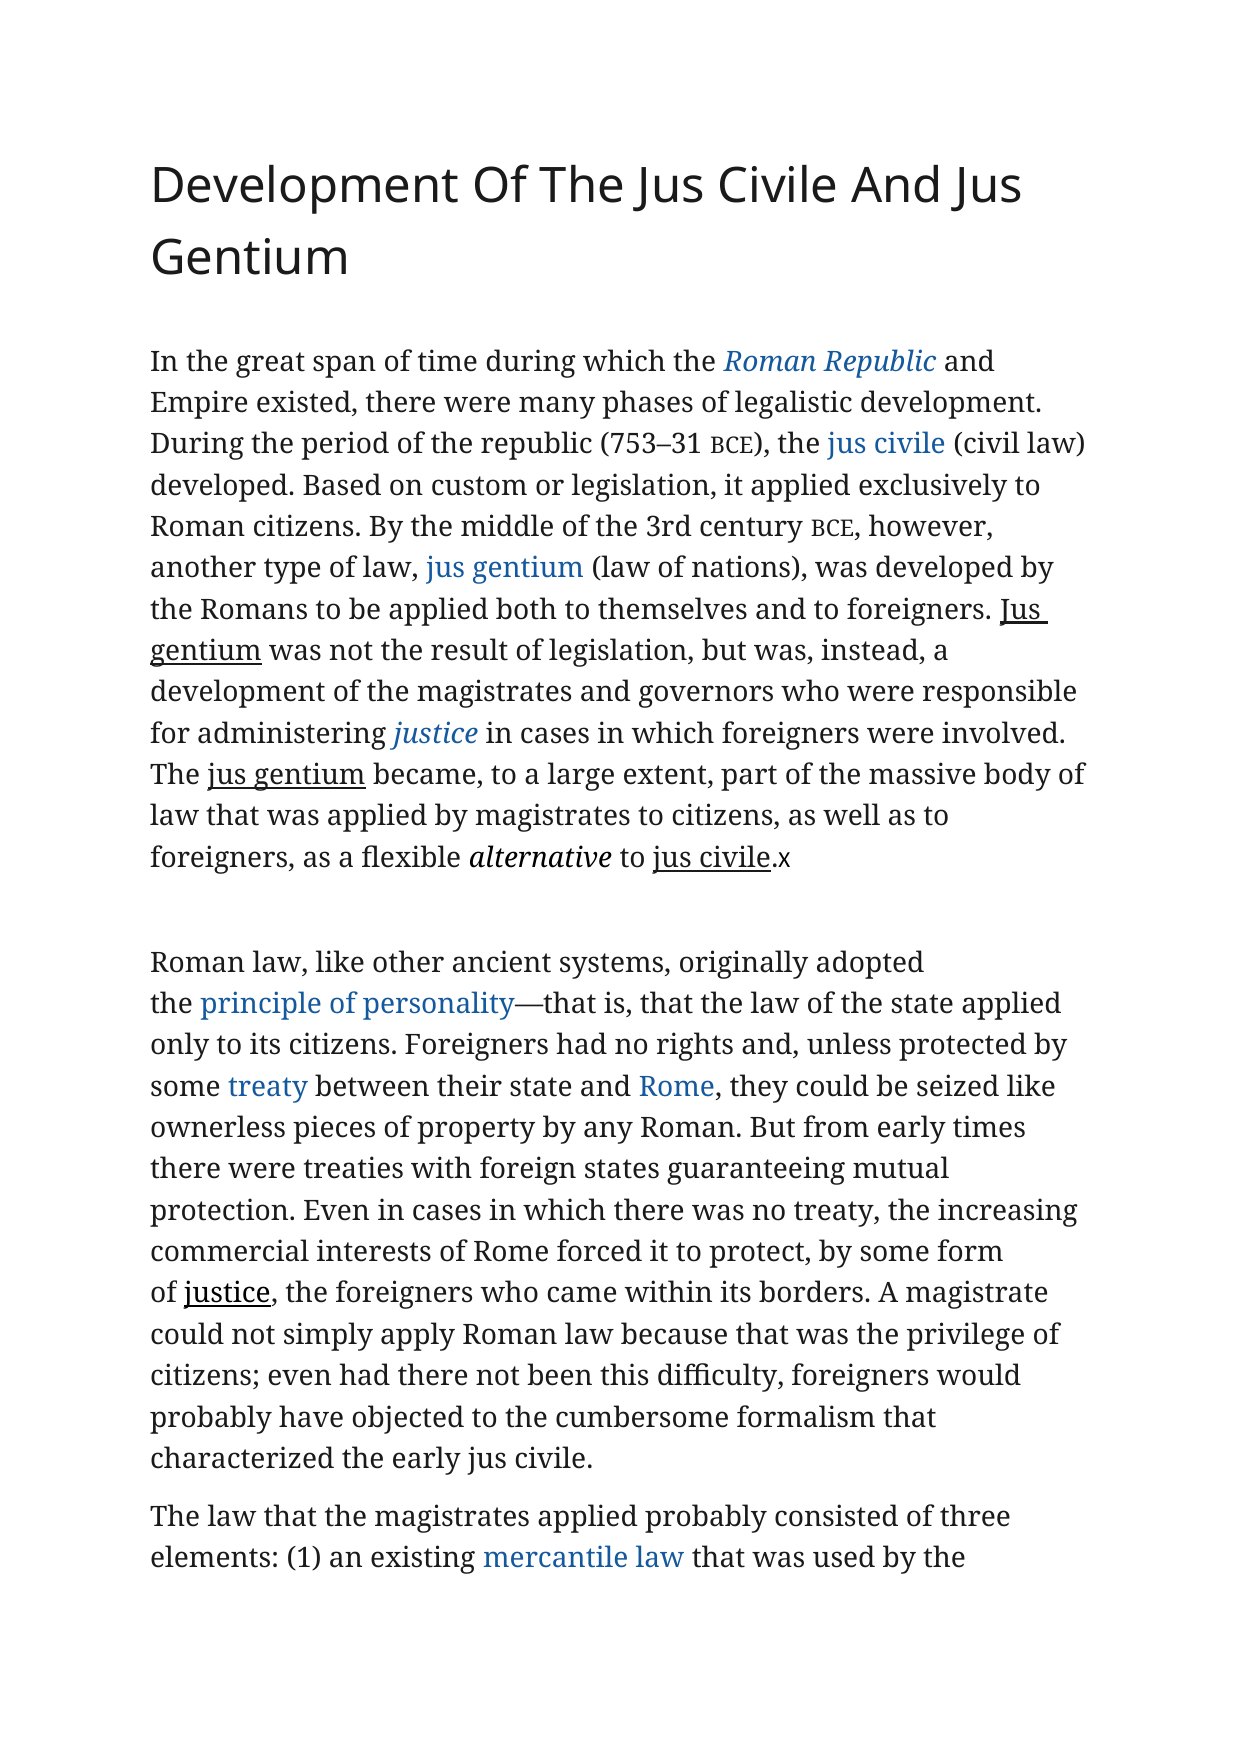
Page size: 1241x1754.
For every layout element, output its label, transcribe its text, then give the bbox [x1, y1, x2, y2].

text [150, 1496, 1090, 1576]
subtitle Development Of The Jus Civile And Jus Gentium [150, 150, 1090, 289]
text Roman law, like other ancient systems, originally adopted the principle of personality—that is, that the law of the state applied only to its citizens. Foreigners had no rights and, unless protected by some treaty between their state and Rome, they could be seized like ownerless pieces of property by any Roman. But from early times there were treaties with foreign states guaranteeing mutual protection. Even in cases in which there was no treaty, the increasing commercial interests of Rome forced it to protect, by some form of justice, the foreigners who came within its borders. A magistrate could not simply apply Roman law because that was the privilege of citizens; even had there not been this difficulty, foreigners would probably have objected to the cumbersome formalism that characterized the early jus civile. [150, 942, 1090, 1477]
